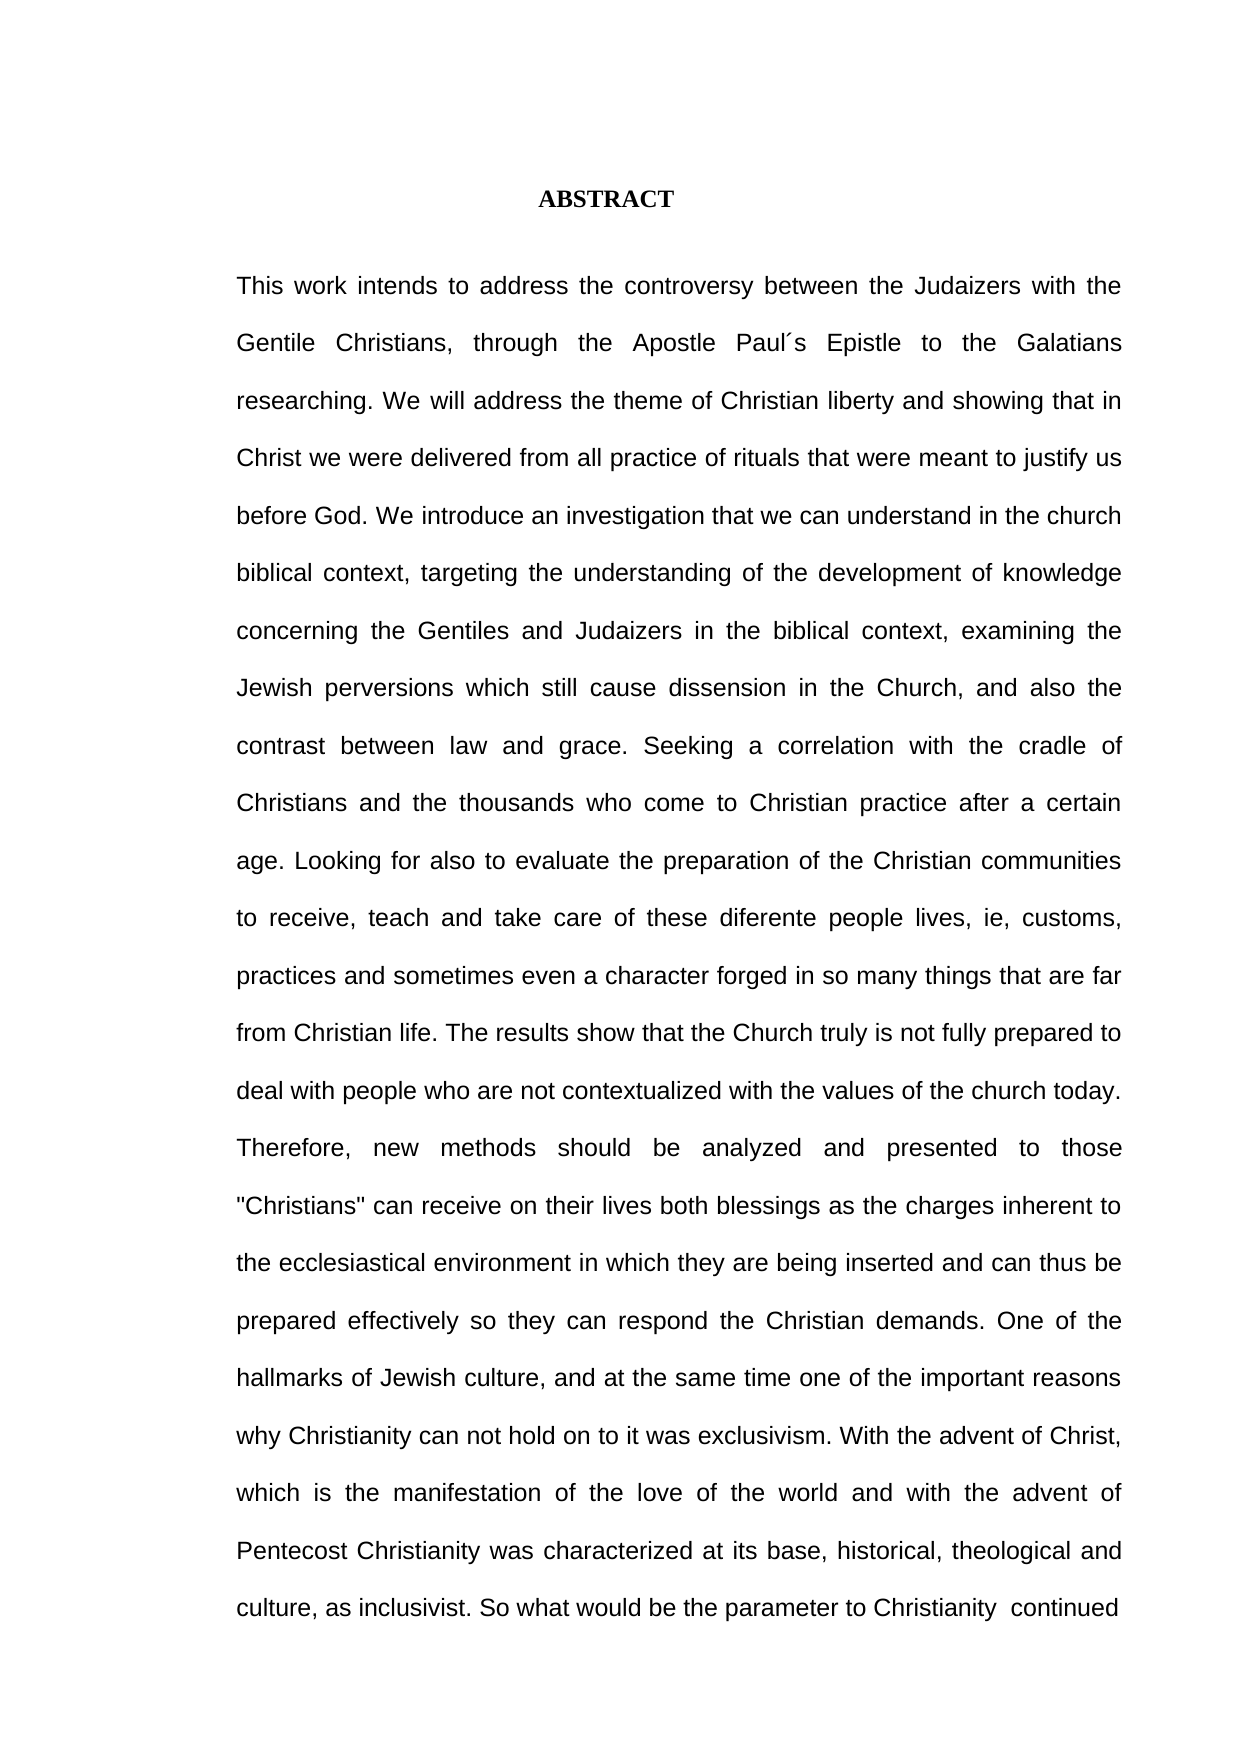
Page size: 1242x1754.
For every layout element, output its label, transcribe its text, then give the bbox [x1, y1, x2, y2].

subtitle ABSTRACT [255, 184, 957, 212]
text This work intends to address the controversy between the Judaizers with the Gentile Christians, through the Apostle Paul´s Epistle to the Galatians researching. We will address the theme of Christian liberty and showing that in Christ we were delivered from all practice of rituals that were meant to justify us before God. We introduce an investigation that we can understand in the church biblical context, targeting the understanding of the development of knowledge concerning the Gentiles and Judaizers in the biblical context, examining the Jewish perversions which still cause dissension in the Church, and also the contrast between law and grace. Seeking a correlation with the cradle of Christians and the thousands who come to Christian practice after a certain age. Looking for also to evaluate the preparation of the Christian communities to receive, teach and take care of these diferente people lives, ie, customs, practices and sometimes even a character forged in so many things that are far from Christian life. The results show that the Church truly is not fully prepared to deal with people who are not contextualized with the values of the church today. Therefore, new methods should be analyzed and presented to those "Christians" can receive on their lives both blessings as the charges inherent to the ecclesiastical environment in which they are being inserted and can thus be prepared effectively so they can respond the Christian demands. One of the hallmarks of Jewish culture, and at the same time one of the important reasons why Christianity can not hold on to it was exclusivism. With the advent of Christ, which is the manifestation of the love of the world and with the advent of Pentecost Christianity was characterized at its base, historical, theological and culture, as inclusivist. So what would be the parameter to Christianity continued [236, 271, 1123, 1622]
